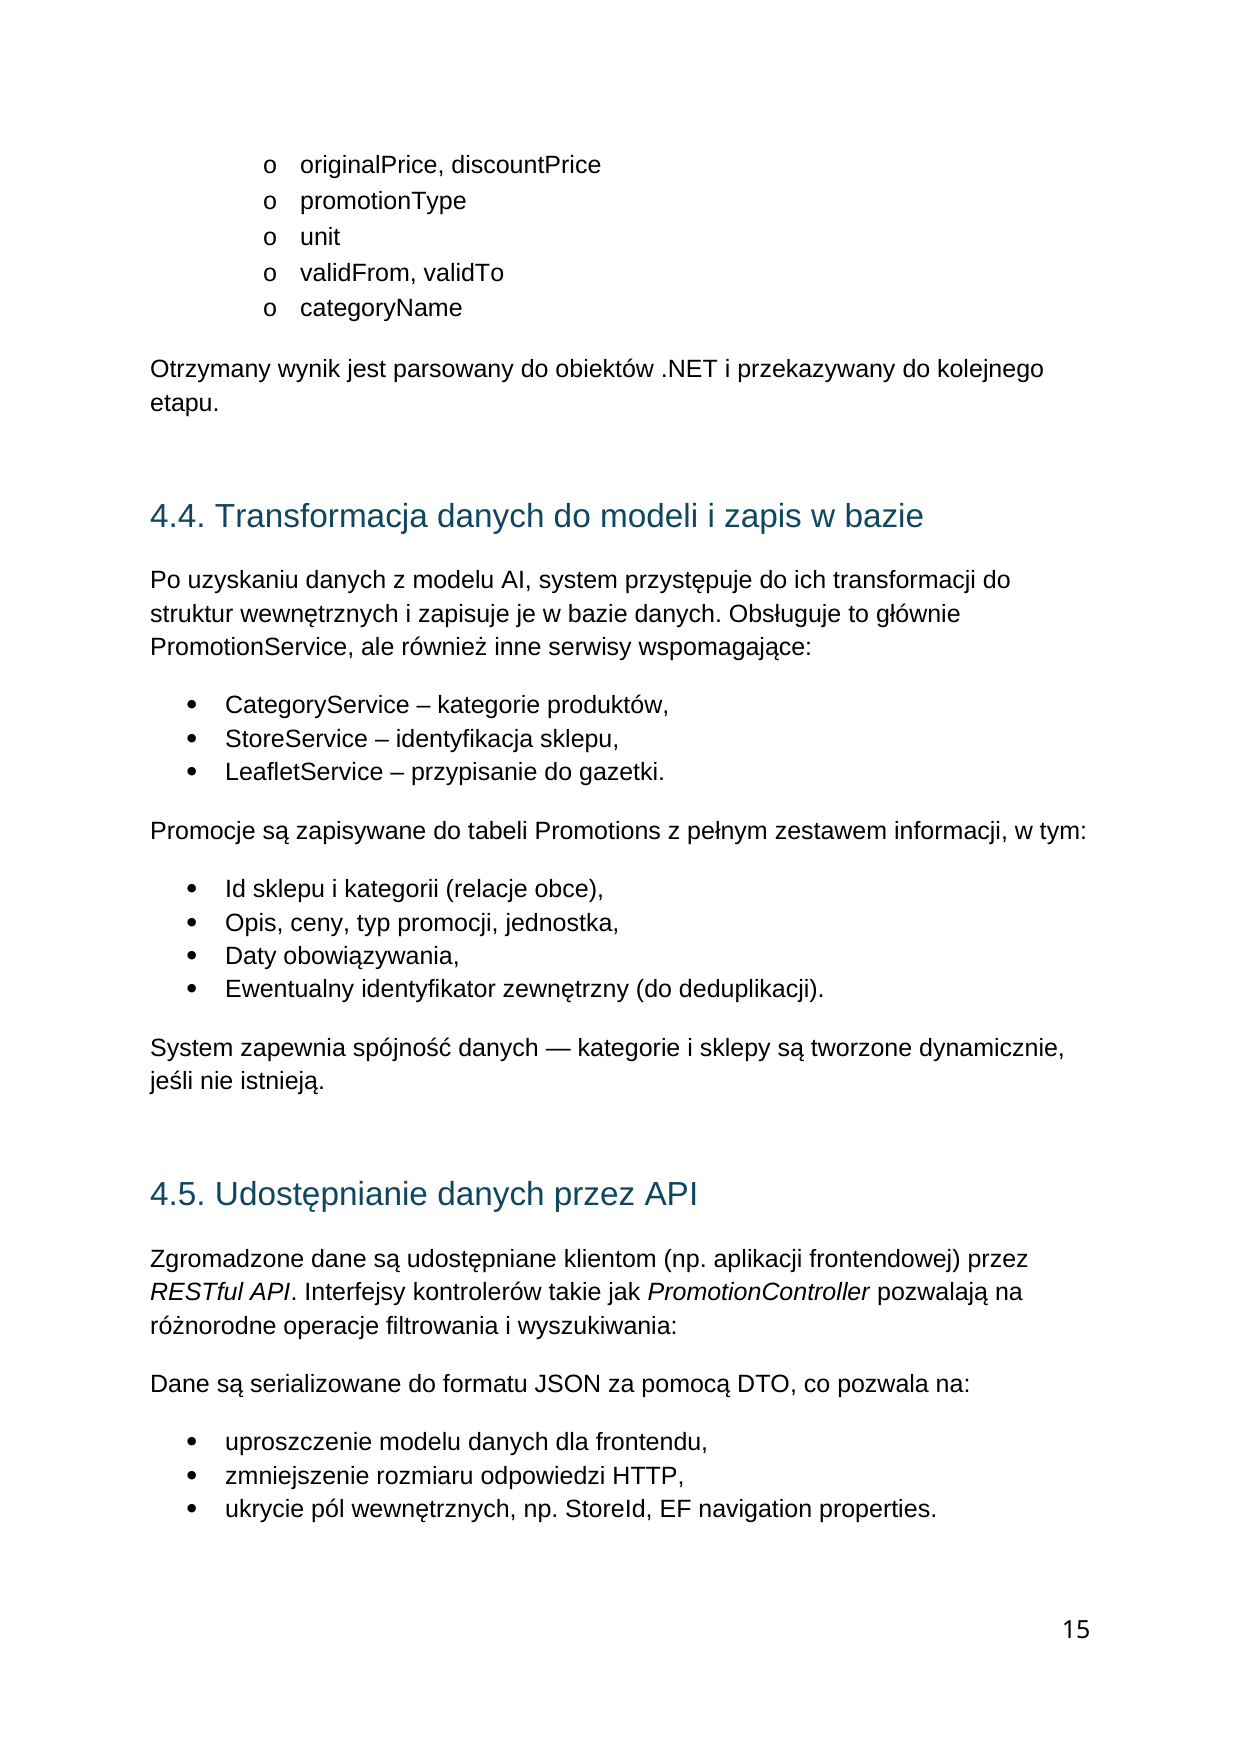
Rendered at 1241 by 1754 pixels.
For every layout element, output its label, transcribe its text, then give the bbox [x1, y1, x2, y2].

list Daty obowiązywania, [187, 941, 1090, 970]
text System zapewnia spójność danych — kategorie i sklepy są tworzone dynamicznie, jeśli nie istnieją. [150, 1033, 1090, 1095]
list categoryName [262, 293, 1090, 324]
subtitle 4.5. Udostępnianie danych przez API [150, 1174, 1090, 1213]
text Otrzymany wynik jest parsowany do obiektów .NET i przekazywany do kolejnego etapu. [150, 354, 1090, 416]
text Zgromadzone dane są udostępniane klientom (np. aplikacji frontendowej) przez RESTful API. Interfejsy kontrolerów takie jak PromotionController pozwalają na różnorodne operacje filtrowania i wyszukiwania: [150, 1244, 1090, 1339]
text Promocje są zapisywane do tabeli Promotions z pełnym zestawem informacji, w tym: [150, 816, 1090, 844]
list unit [262, 222, 1090, 253]
list originalPrice, discountPrice [262, 150, 1090, 181]
list Ewentualny identyfikator zewnętrzny (do deduplikacji). [187, 974, 1090, 1003]
list StoreService – identyfikacja sklepu, [187, 724, 1090, 753]
text Dane są serializowane do formatu JSON za pomocą DTO, co pozwala na: [150, 1369, 1090, 1398]
list CategoryService – kategorie produktów, [187, 690, 1090, 719]
list LeafletService – przypisanie do gazetki. [187, 757, 1090, 786]
text Po uzyskaniu danych z modelu AI, system przystępuje do ich transformacji do struktur wewnętrznych i zapisuje je w bazie danych. Obsługuje to głównie PromotionService, ale również inne serwisy wspomagające: [150, 565, 1090, 661]
list ukrycie pól wewnętrznych, np. StoreId, EF navigation properties. [187, 1494, 1090, 1523]
list uproszczenie modelu danych dla frontendu, [187, 1427, 1090, 1456]
list Id sklepu i kategorii (relacje obce), [187, 874, 1090, 903]
subtitle 4.4. Transformacja danych do modeli i zapis w bazie [150, 496, 1090, 534]
list Opis, ceny, typ promocji, jednostka, [187, 907, 1090, 936]
list validFrom, validTo [262, 257, 1090, 288]
list zmniejszenie rozmiaru odpowiedzi HTTP, [187, 1461, 1090, 1490]
list promotionType [262, 186, 1090, 217]
